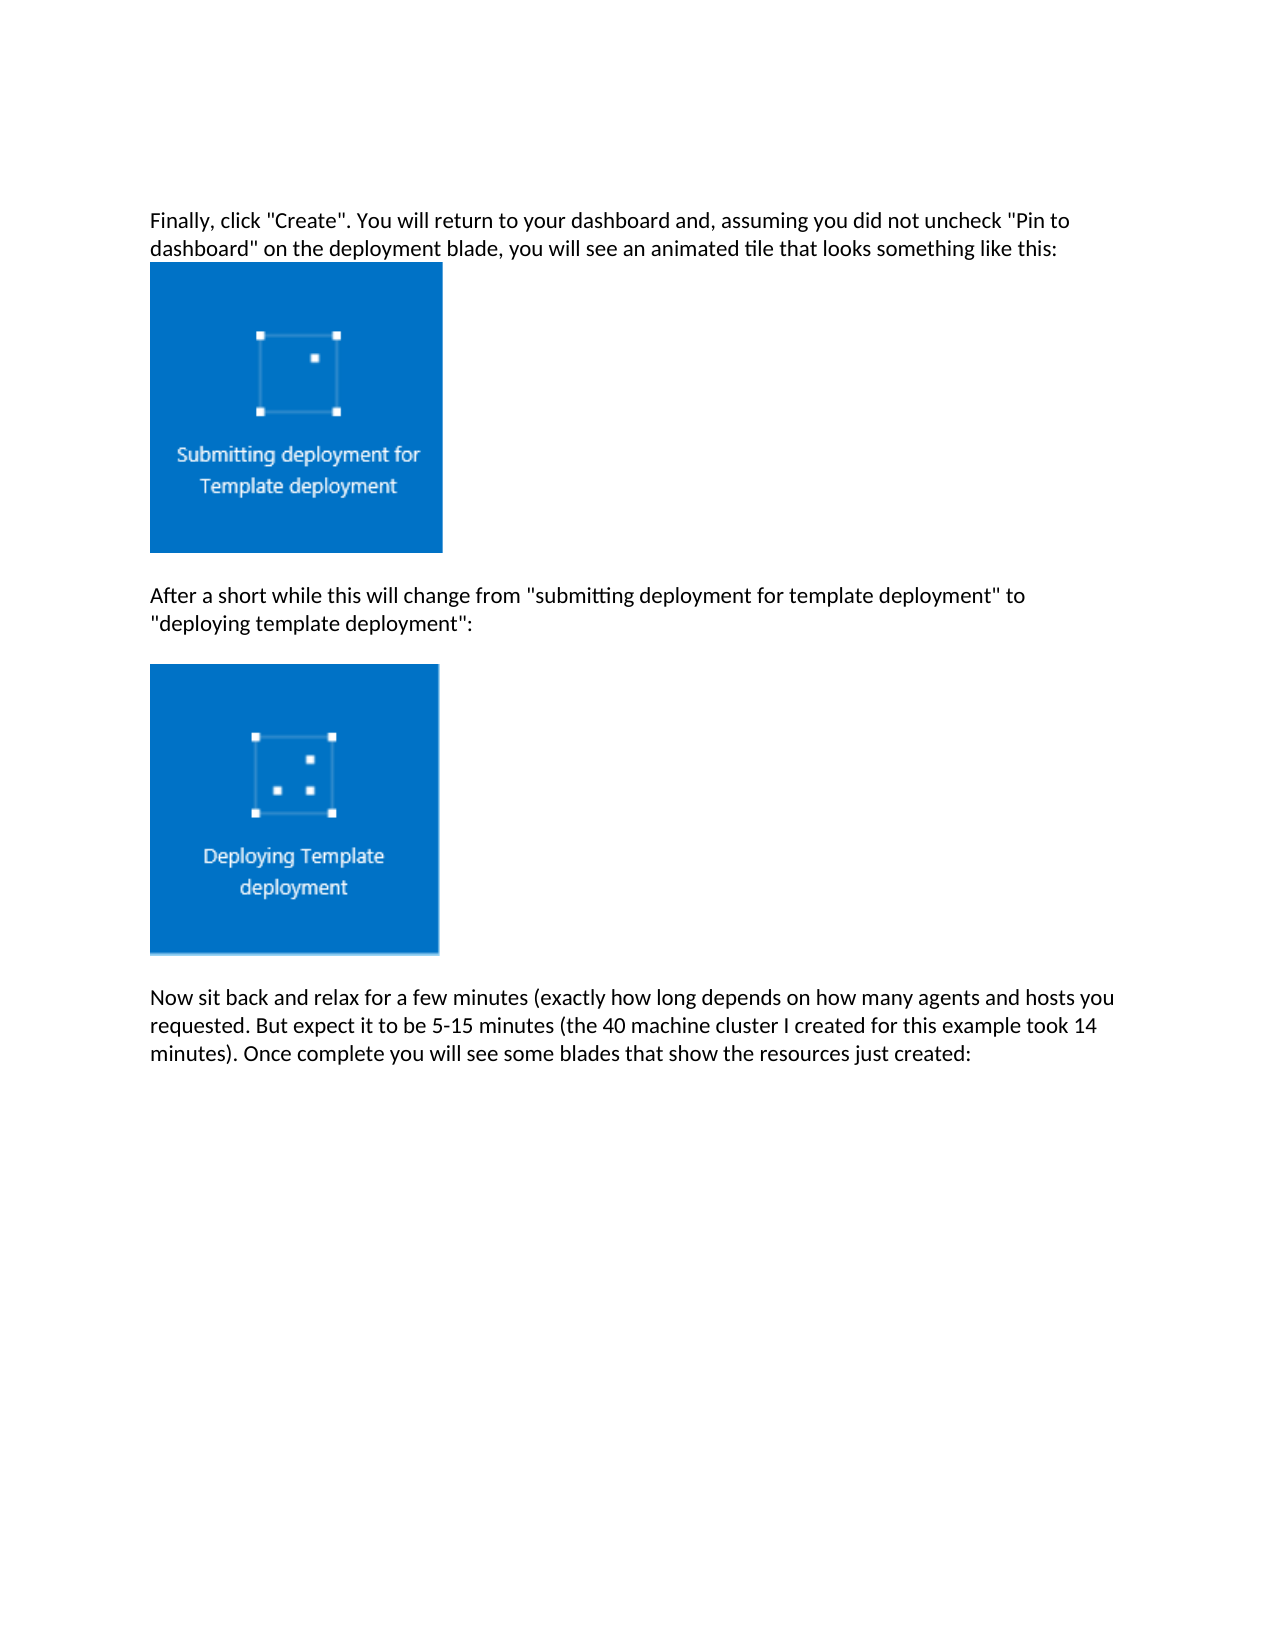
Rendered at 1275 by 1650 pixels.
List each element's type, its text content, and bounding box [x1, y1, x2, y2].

picture [150, 262, 443, 553]
text Now sit back and relax for a few minutes (exactly how long depends on how many agents and hosts you requested. But expect it to be 5-15 minutes (the 40 machine cluster I created for this example took 14 minutes). Once complete you will see some blades that show the resources just created: [150, 983, 1125, 1067]
text After a short while this will change from "submitting deployment for template deployment" to "deploying template deployment": [150, 581, 1125, 637]
text Finally, click "Create". You will return to your dashboard and, assuming you did not uncheck "Pin to dashboard" on the deployment blade, you will see an animated tile that looks something like this: [150, 206, 1125, 262]
picture [150, 664, 440, 956]
